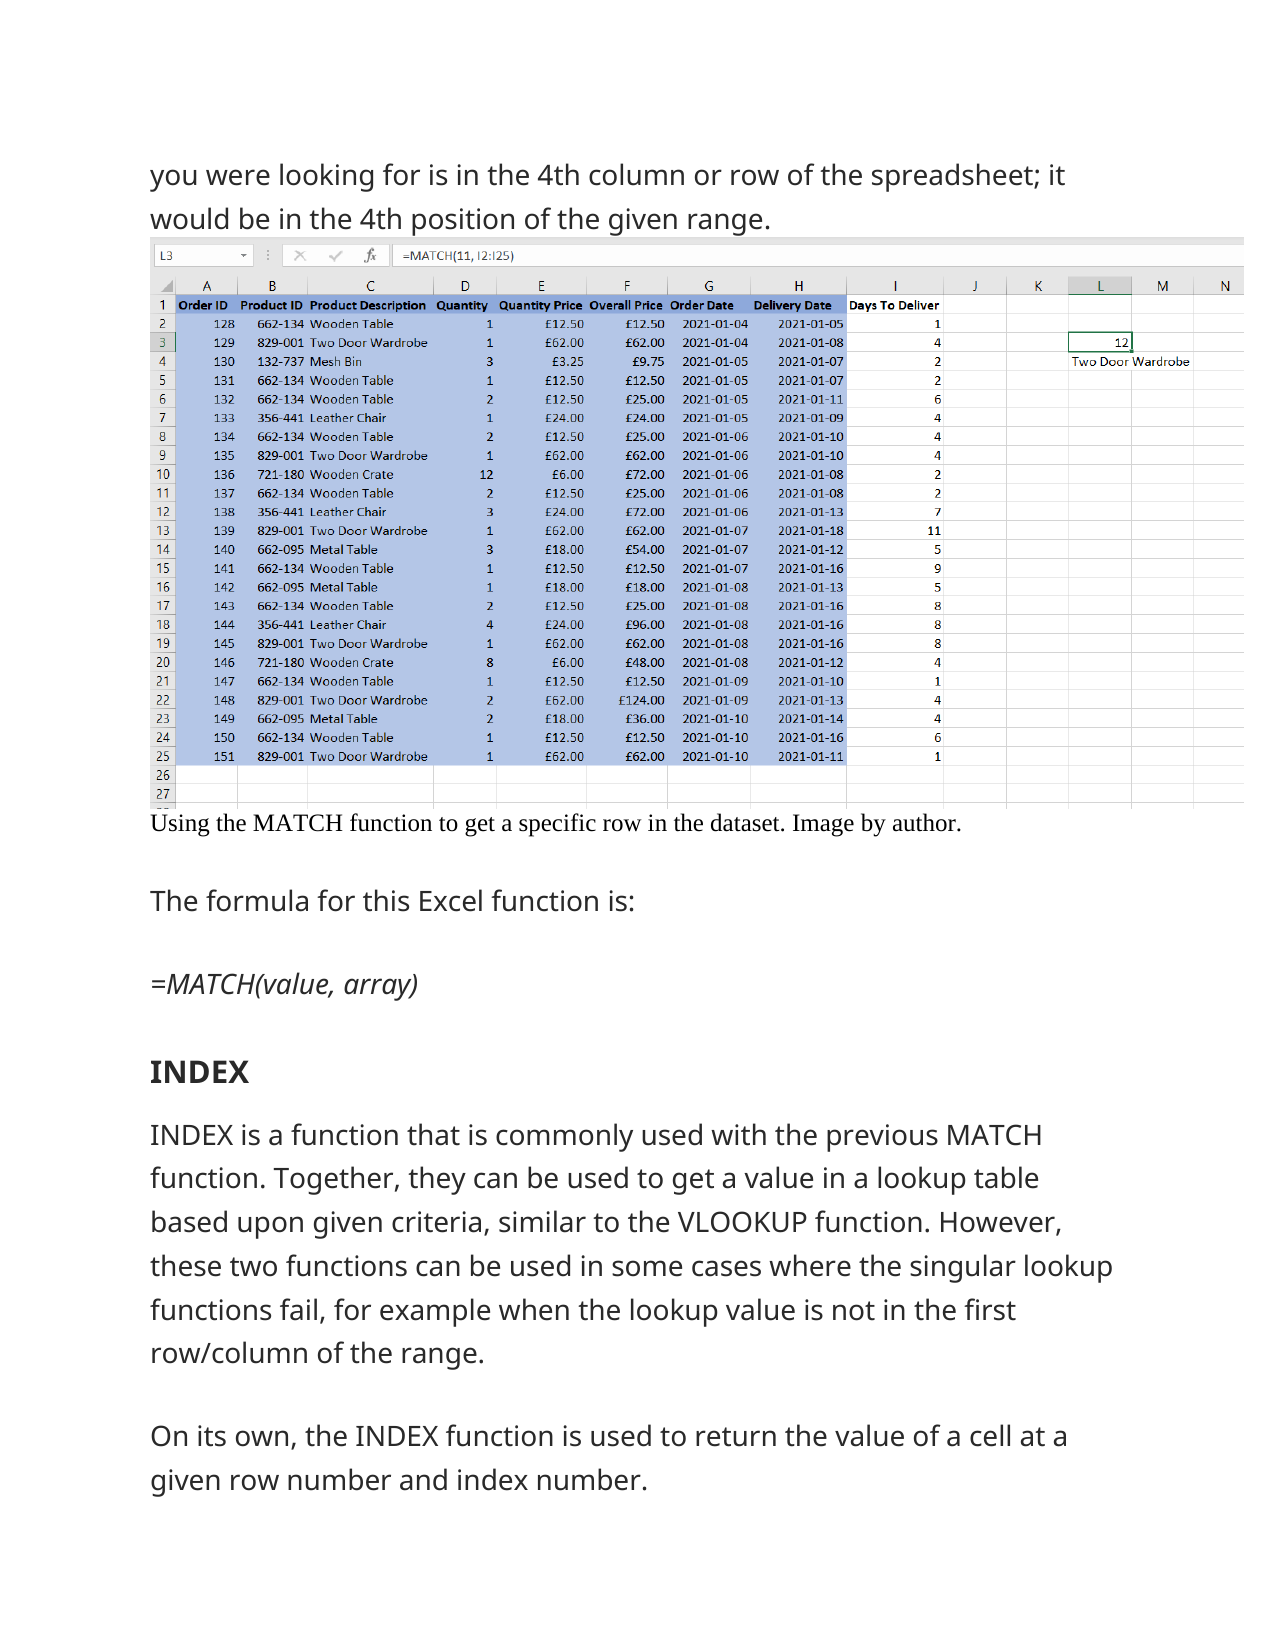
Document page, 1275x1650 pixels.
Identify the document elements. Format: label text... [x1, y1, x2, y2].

text Using the MATCH function to get a specific row in the dataset. Image by author. [150, 809, 1125, 837]
picture [150, 237, 1244, 809]
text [150, 150, 1125, 237]
text =MATCH(value, array) [150, 959, 1125, 1002]
text INDEX [150, 1050, 1125, 1093]
text INDEX is a function that is commonly used with the previous MATCH function. Together, they can be used to get a value in a lookup table based upon given criteria, similar to the VLOOKUP function. However, these two functions can be used in some cases where the singular lookup functions fail, for example when the lookup value is not in the first row/column of the range. [150, 1109, 1125, 1372]
text The formula for this Excel function is: [150, 876, 1125, 920]
text On its own, the INDEX function is used to return the value of a cell at a given row number and index number. [150, 1411, 1125, 1498]
